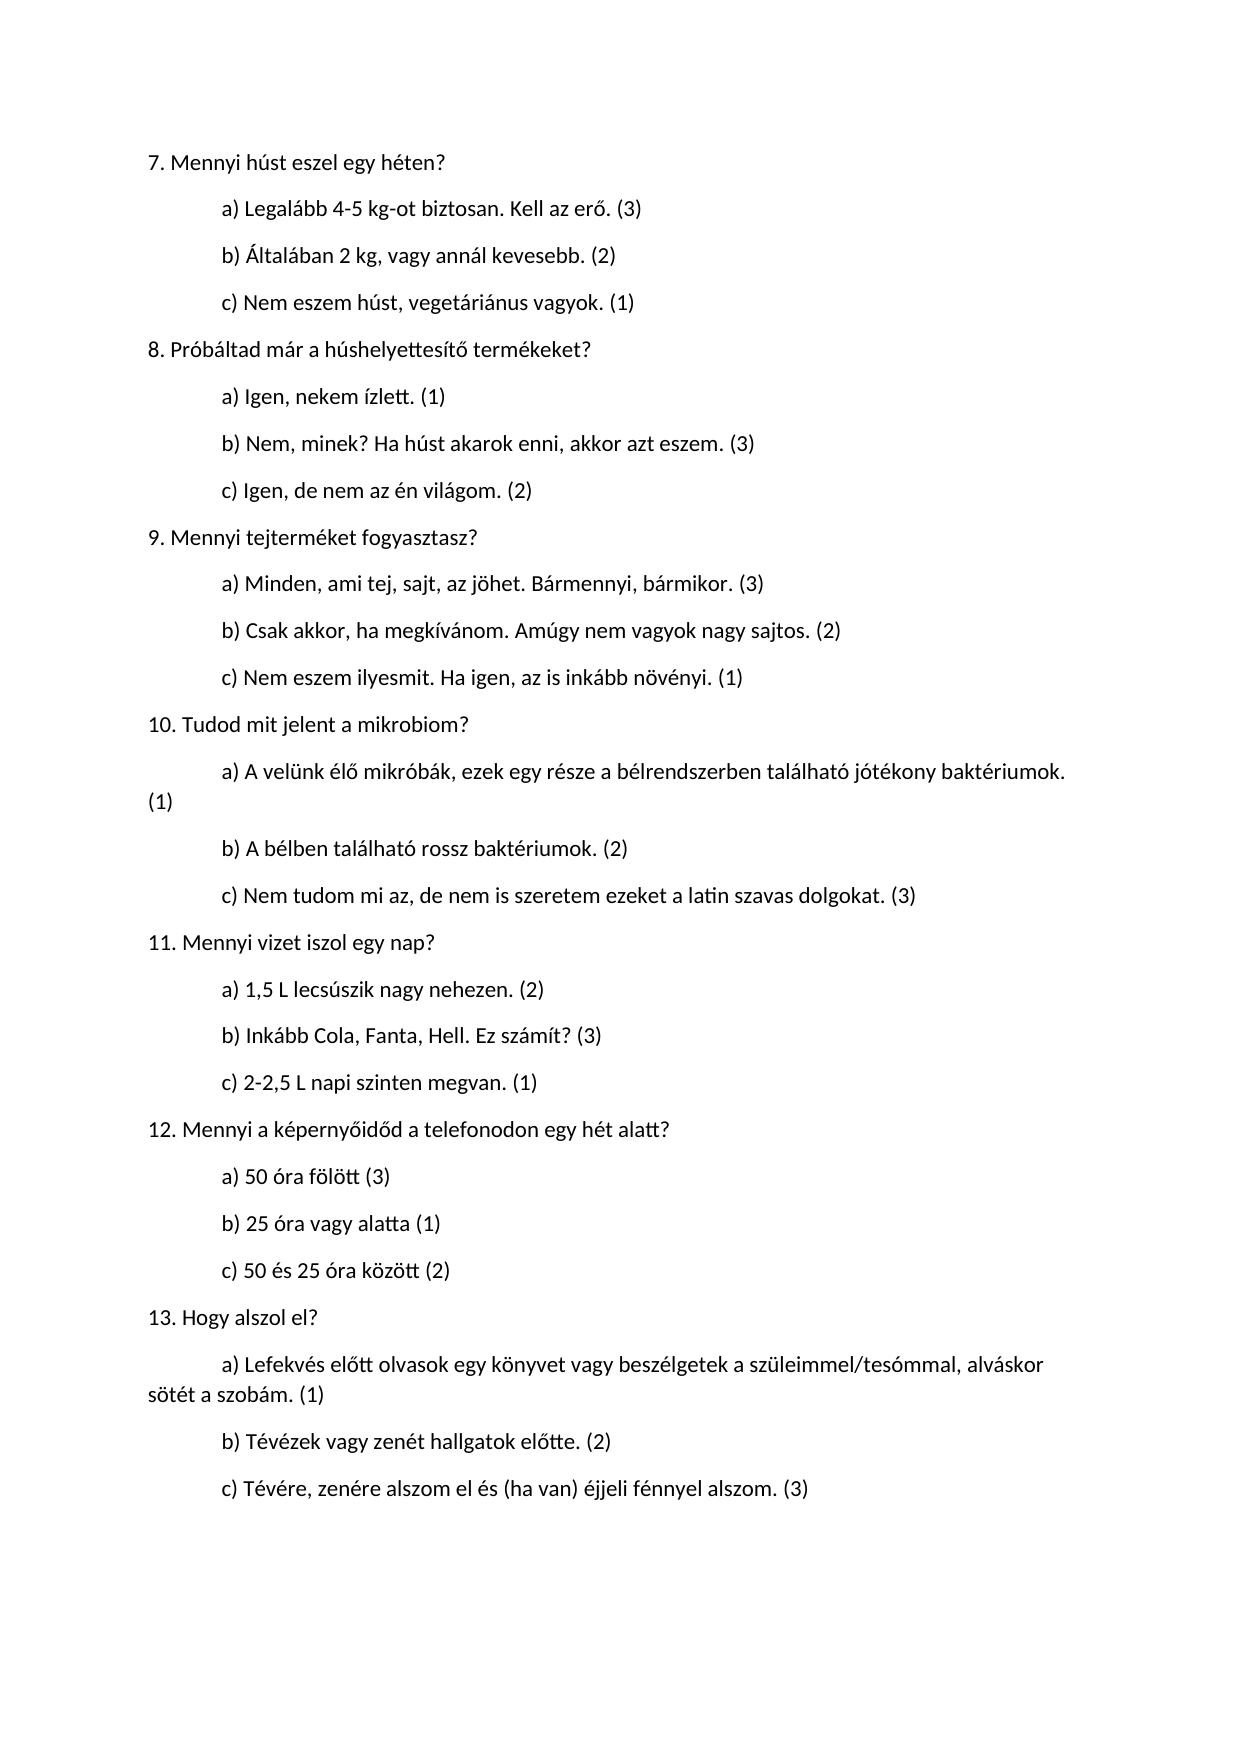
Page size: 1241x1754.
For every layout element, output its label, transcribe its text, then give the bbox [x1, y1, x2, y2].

text a) Legalább 4-5 kg-ot biztosan. Kell az erő. (3) [148, 194, 1093, 222]
text 10. Tudod mit jelent a mikrobiom? [148, 710, 1093, 738]
text b) Inkább Cola, Fanta, Hell. Ez számít? (3) [148, 1022, 1093, 1049]
text a) A velünk élő mikróbák, ezek egy része a bélrendszerben található jótékony baktériumok. (1) [148, 757, 1093, 815]
text c) Nem tudom mi az, de nem is szeretem ezeket a latin szavas dolgokat. (3) [148, 881, 1093, 909]
text b) Tévézek vagy zenét hallgatok előtte. (2) [148, 1427, 1093, 1455]
text b) Általában 2 kg, vagy annál kevesebb. (2) [148, 241, 1093, 269]
text a) Minden, ami tej, sajt, az jöhet. Bármennyi, bármikor. (3) [148, 569, 1093, 597]
text 8. Próbáltad már a húshelyettesítő termékeket? [148, 335, 1093, 363]
text a) 1,5 L lecsúszik nagy nehezen. (2) [148, 975, 1093, 1003]
text c) Nem eszem ilyesmit. Ha igen, az is inkább növényi. (1) [148, 663, 1093, 691]
text b) Csak akkor, ha megkívánom. Amúgy nem vagyok nagy sajtos. (2) [148, 616, 1093, 644]
text c) 2-2,5 L napi szinten megvan. (1) [148, 1068, 1093, 1096]
text c) Tévére, zenére alszom el és (ha van) éjjeli fénnyel alszom. (3) [148, 1474, 1093, 1502]
text c) Nem eszem húst, vegetáriánus vagyok. (1) [148, 288, 1093, 316]
text 13. Hogy alszol el? [148, 1303, 1093, 1331]
text a) Igen, nekem ízlett. (1) [148, 382, 1093, 410]
text 12. Mennyi a képernyőidőd a telefonodon egy hét alatt? [148, 1115, 1093, 1143]
text c) 50 és 25 óra között (2) [148, 1256, 1093, 1284]
text b) 25 óra vagy alatta (1) [148, 1209, 1093, 1237]
text 11. Mennyi vizet iszol egy nap? [148, 928, 1093, 956]
text c) Igen, de nem az én világom. (2) [148, 476, 1093, 504]
text 9. Mennyi tejterméket fogyasztasz? [148, 523, 1093, 551]
text b) Nem, minek? Ha húst akarok enni, akkor azt eszem. (3) [148, 429, 1093, 457]
text a) Lefekvés előtt olvasok egy könyvet vagy beszélgetek a szüleimmel/tesómmal, alváskor sötét a szobám. (1) [148, 1350, 1093, 1408]
text a) 50 óra fölött (3) [148, 1162, 1093, 1190]
text 7. Mennyi húst eszel egy héten? [148, 148, 1093, 176]
text b) A bélben található rossz baktériumok. (2) [148, 834, 1093, 862]
